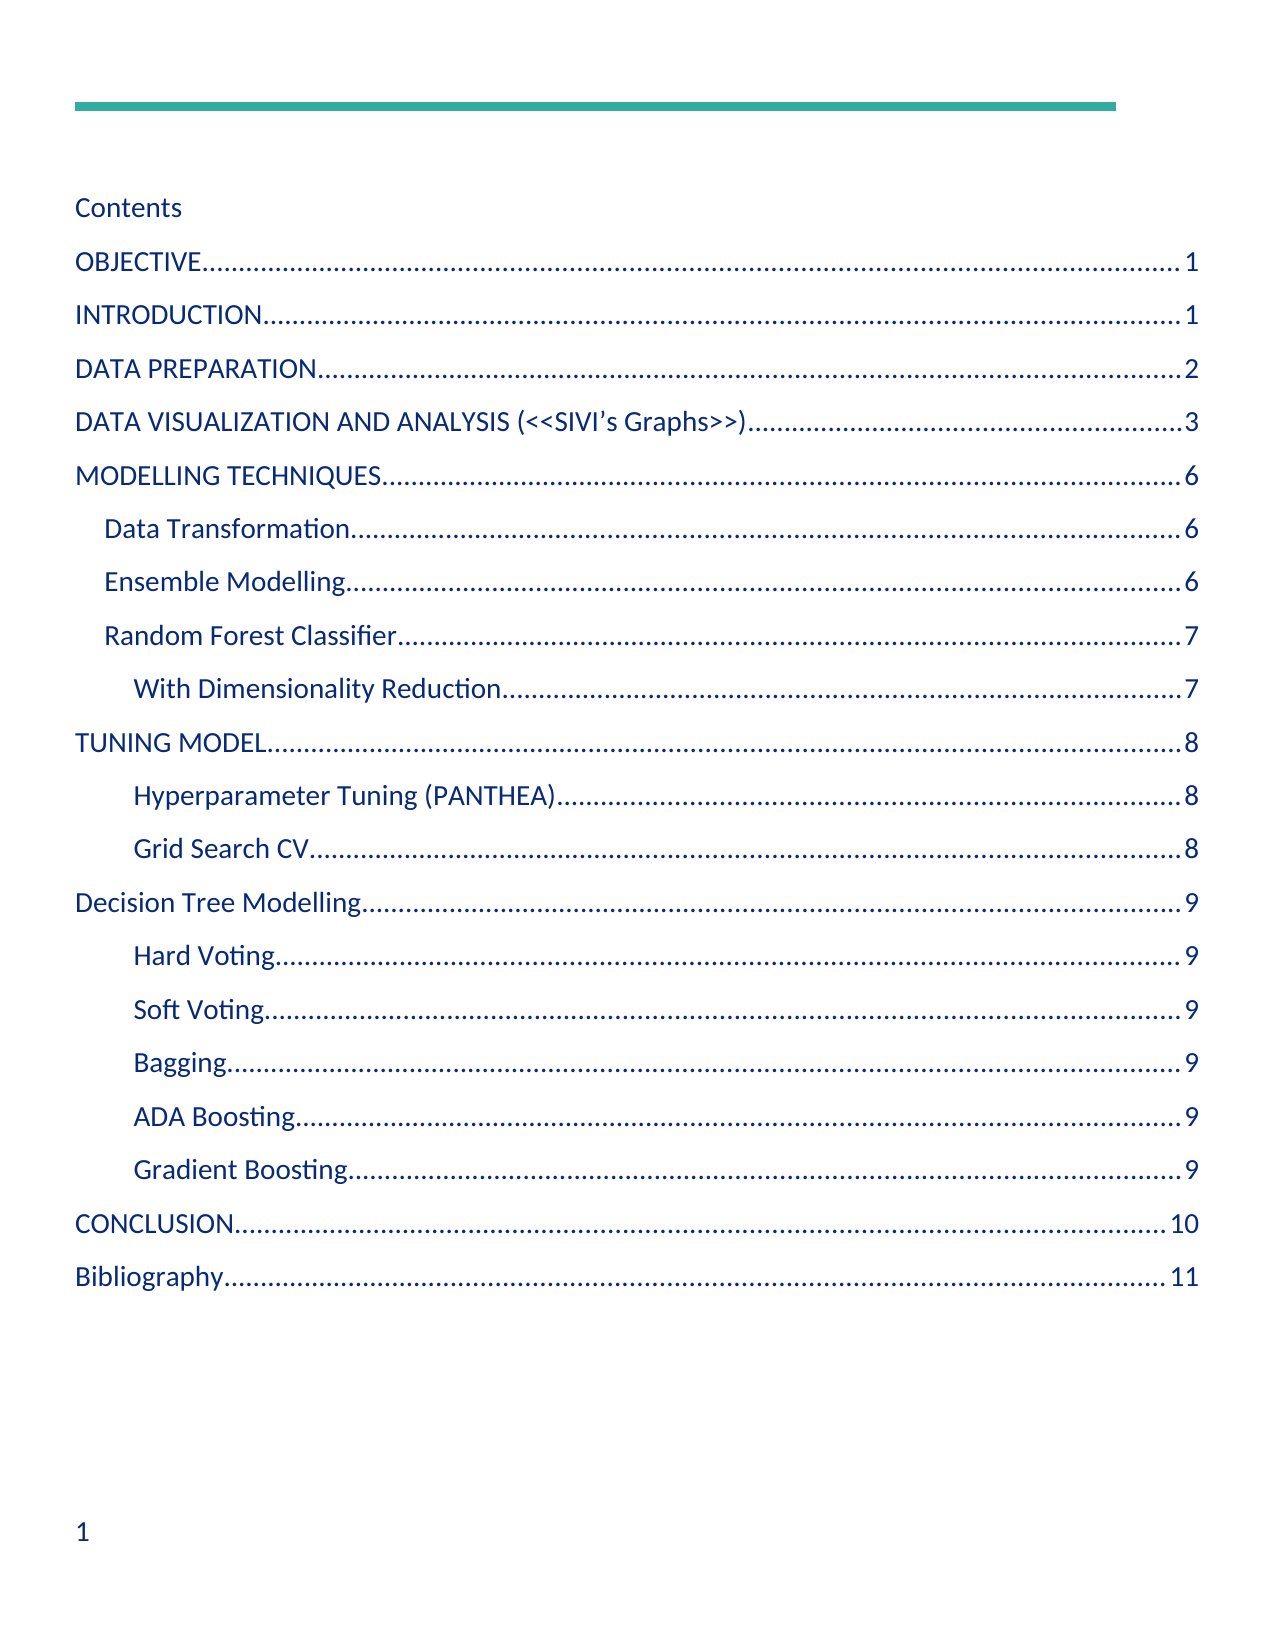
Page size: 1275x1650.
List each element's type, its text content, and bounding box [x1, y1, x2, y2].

text INTRODUCTION 1 [75, 296, 1200, 332]
text Random Forest Classifier 7 [104, 617, 1200, 652]
text Hyperparameter Tuning (PANTHEA) 8 [133, 777, 1200, 813]
text Gradient Boosting 9 [133, 1151, 1200, 1187]
text Hard Voting 9 [133, 937, 1200, 973]
text DATA PREPARATION 2 [75, 350, 1200, 385]
text CONCLUSION 10 [75, 1205, 1200, 1240]
text Soft Voting 9 [133, 991, 1200, 1027]
text With Dimensionality Reduction 7 [133, 670, 1200, 706]
text Bagging 9 [133, 1044, 1200, 1080]
text Bibliography 11 [75, 1258, 1200, 1294]
text MODELLING TECHNIQUES 6 [75, 457, 1200, 492]
text Grid Search CV 8 [133, 831, 1200, 866]
text TUNING MODEL 8 [75, 724, 1200, 759]
text Ensemble Modelling 6 [104, 563, 1200, 599]
text Decision Tree Modelling 9 [75, 884, 1200, 920]
text Data Transformation 6 [104, 510, 1200, 546]
text ADA Boosting 9 [133, 1098, 1200, 1133]
text OBJECTIVE 1 [75, 243, 1200, 278]
text DATA VISUALIZATION AND ANALYSIS (<<SIVI’s Graphs>>) 3 [75, 403, 1200, 439]
